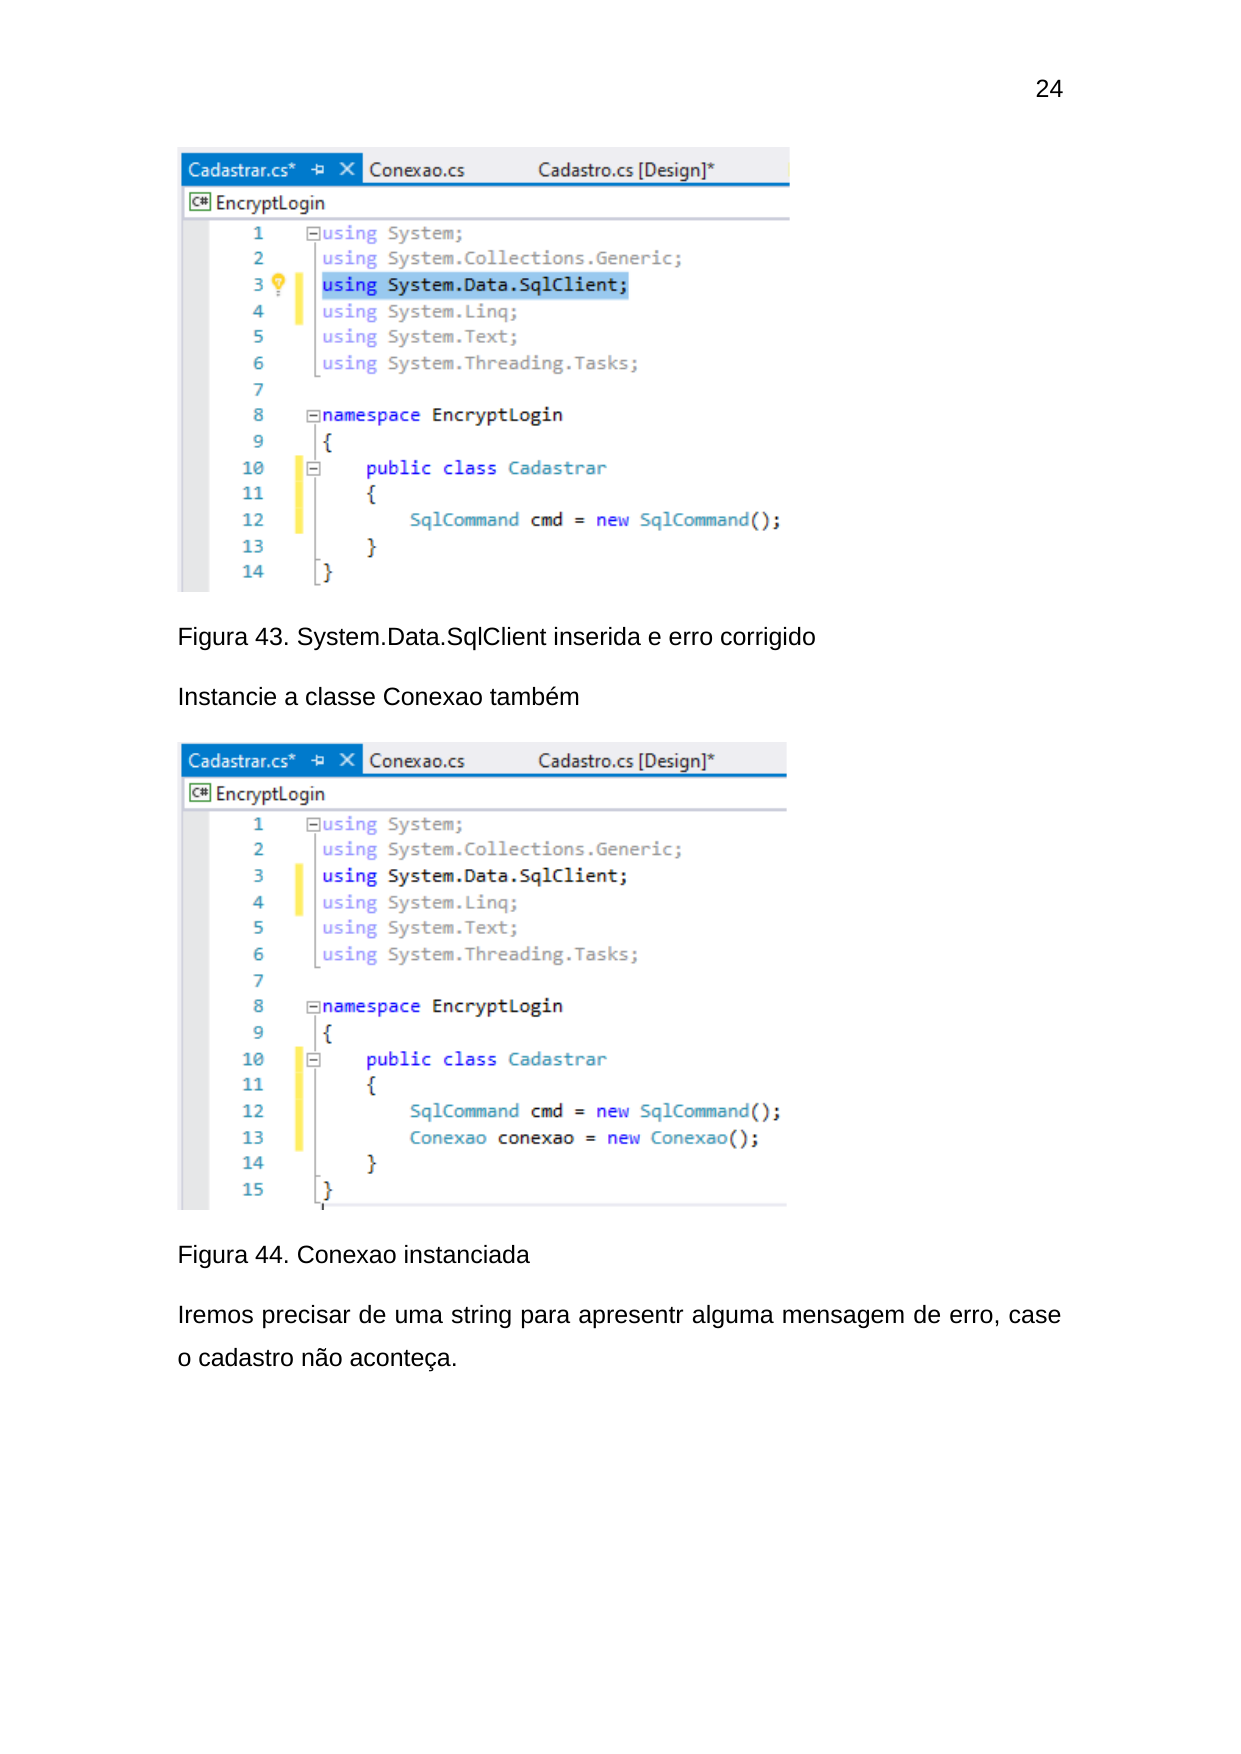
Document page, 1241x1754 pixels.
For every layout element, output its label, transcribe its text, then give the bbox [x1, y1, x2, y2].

text Figura 43. System.Data.SqlClient inserida e erro corrigido [177, 622, 1063, 651]
text Iremos precisar de uma string para apresentr alguma mensagem de erro, case o cadastro não aconteça. [177, 1300, 1063, 1372]
text Instancie a classe Conexao também [177, 682, 1063, 711]
picture [177, 147, 790, 592]
text Figura 44. Conexao instanciada [177, 1240, 1063, 1269]
